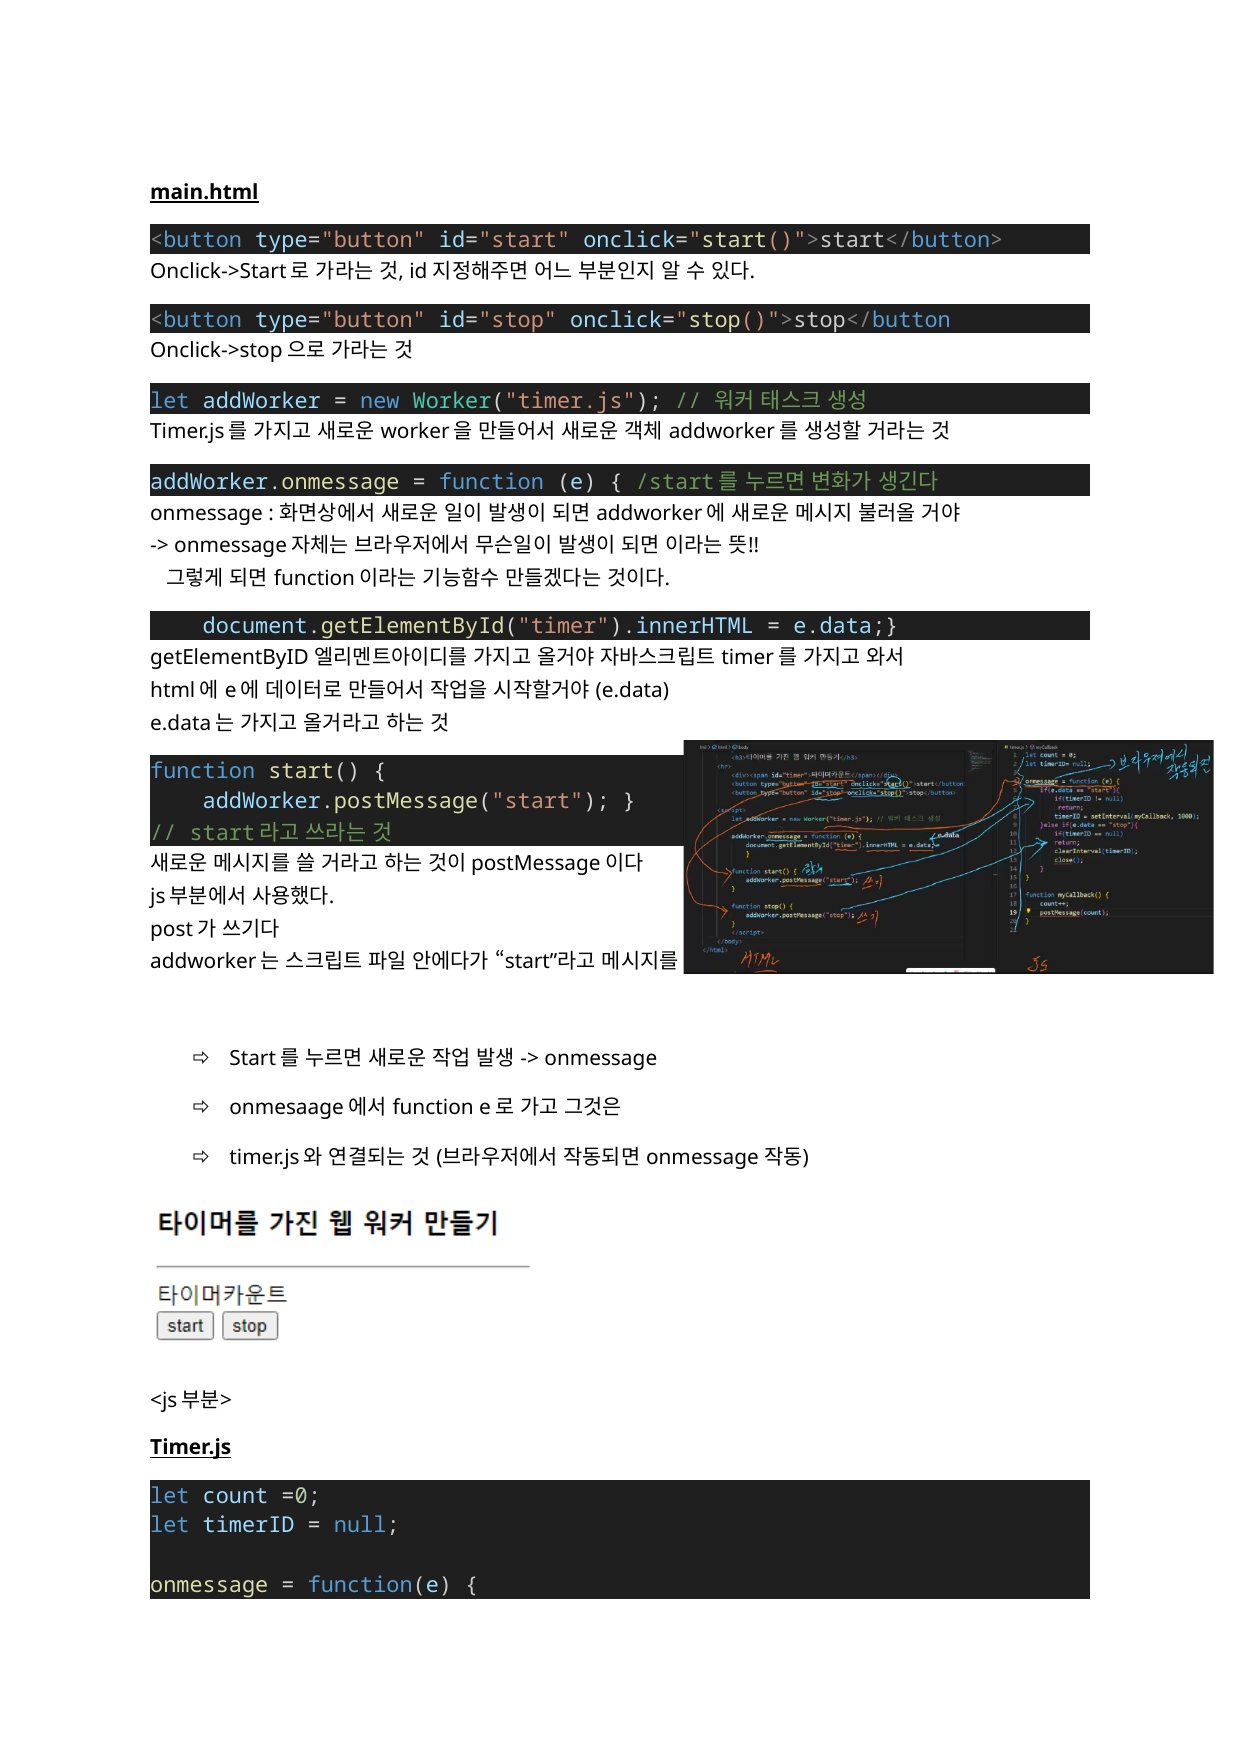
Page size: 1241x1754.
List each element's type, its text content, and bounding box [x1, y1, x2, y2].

text // start라고 쓰라는 것 [150, 815, 683, 846]
text Onclick->Start로 가라는 것, id 지정해주면 어느 부분인지 알 수 있다. [150, 254, 1090, 284]
list timer.js와 연결되는 것 (브라우저에서 작동되면 onmessage 작동) [192, 1140, 1090, 1170]
text addWorker.postMessage("start"); } [150, 785, 683, 815]
picture [683, 740, 1214, 974]
text <button type="button" id="stop" onclick="stop()">stop</button [150, 304, 1090, 333]
text Timer.js [150, 1432, 1090, 1461]
text 새로운 메시지를 쓸 거라고 하는 것이postMessage이다 js부분에서 사용했다. post가 쓰기다 addworker는 스크립트 파일 안에다가 “start”라고 메시지를 쓰라는 것 => 작업하라는 것 [150, 846, 1090, 975]
picture [150, 1189, 530, 1365]
text function start() { [150, 755, 683, 785]
text <button type="button" id="start" onclick="start()">start</button> [150, 224, 1090, 254]
text document.getElementById("timer").innerHTML = e.data;} [150, 611, 1090, 640]
text <js부분> [150, 1383, 1090, 1413]
text main.html [150, 177, 1090, 206]
text let addWorker = new Worker("timer.js"); // 워커 태스크 생성 [150, 383, 1090, 414]
text let count =0; [150, 1480, 1090, 1509]
text getElementByID 엘리멘트아이디를 가지고 올거야 자바스크립트 timer를 가지고 와서 html에 e에 데이터로 만들어서 작업을 시작할거야 (e.data) e.data는 가지고 올거라고 하는 것 [150, 640, 1090, 736]
text Timer.js를 가지고 새로운 worker을 만들어서 새로운 객체 addworker를 생성할 거라는 것 [150, 414, 1090, 445]
text let timerID = null; [150, 1509, 1090, 1539]
text onmessage = function(e) { [150, 1569, 1090, 1599]
text Onclick->stop으로 가라는 것 [150, 333, 1090, 364]
list onmesaage에서 function e로 가고 그것은 [192, 1091, 1090, 1121]
list Start를 누르면 새로운 작업 발생 -> onmessage [192, 1041, 1090, 1072]
text addWorker.onmessage = function (e) { /start를 누르면 변화가 생긴다 [150, 464, 1090, 496]
text onmessage : 화면상에서 새로운 일이 발생이 되면 addworker에 새로운 메시지 불러올 거야 -> onmessage자체는 브라우저에서 무슨일이 발생이 되면 이라는 뜻!! 그렇게 되면 function이라는 기능함수 만들겠다는 것이다. [150, 496, 1090, 591]
